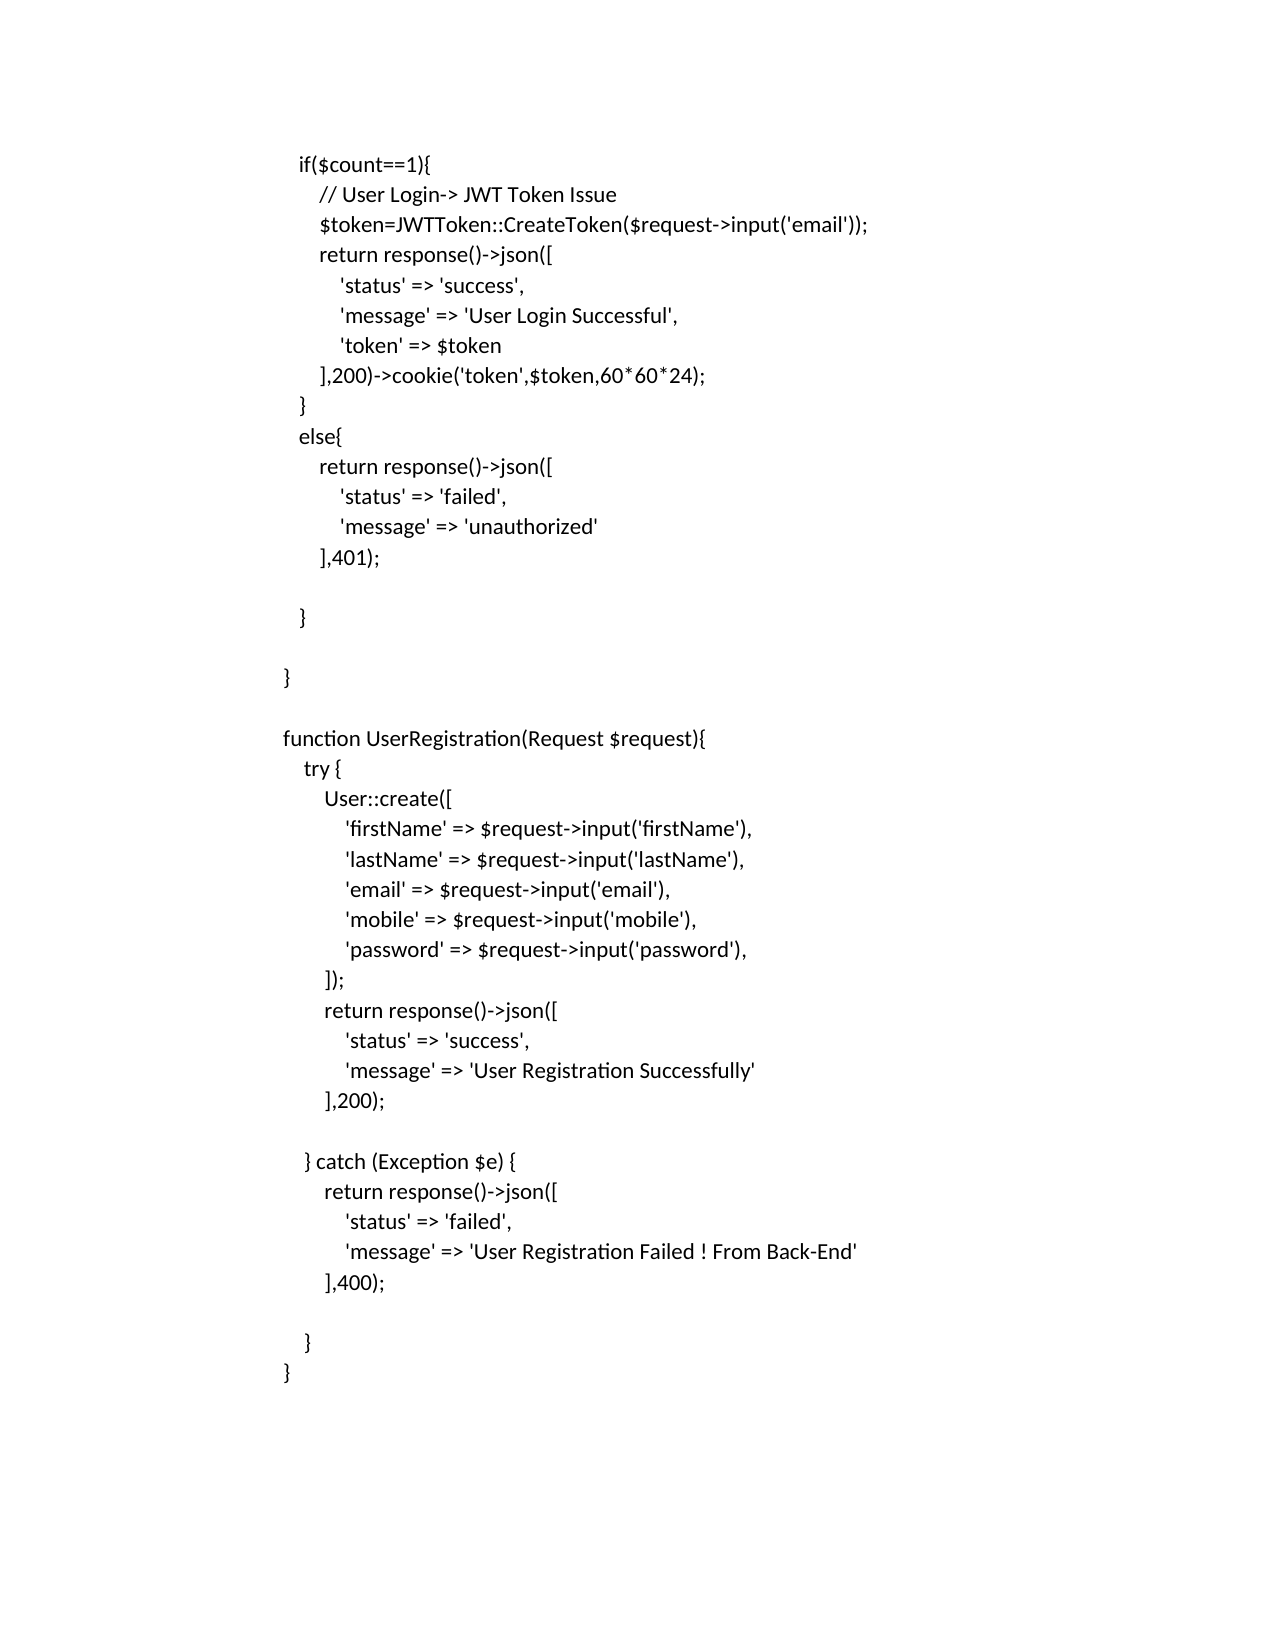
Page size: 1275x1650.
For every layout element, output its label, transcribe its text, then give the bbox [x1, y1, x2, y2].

list // User Login-> JWT Token Issue [262, 180, 1125, 208]
list 'message' => 'unauthorized' [262, 512, 1125, 541]
list ],401); [262, 543, 1125, 571]
list } catch (Exception $e) { [262, 1147, 1125, 1175]
list 'status' => 'success', [262, 271, 1125, 299]
list } [262, 1328, 1125, 1356]
list ],400); [262, 1268, 1125, 1296]
list function UserRegistration(Request $request){ [262, 724, 1125, 752]
list return response()->json([ [262, 996, 1125, 1024]
list if($count==1){ [262, 150, 1125, 178]
list 'message' => 'User Registration Failed ! From Back-End' [262, 1237, 1125, 1266]
list 'status' => 'success', [262, 1026, 1125, 1054]
list $token=JWTToken::CreateToken($request->input('email')); [262, 210, 1125, 238]
list } [262, 663, 1125, 692]
list ]); [262, 966, 1125, 994]
list else{ [262, 422, 1125, 450]
list 'firstName' => $request->input('firstName'), [262, 814, 1125, 843]
list } [262, 603, 1125, 631]
list 'status' => 'failed', [262, 1207, 1125, 1235]
list ],200); [262, 1086, 1125, 1114]
list 'status' => 'failed', [262, 482, 1125, 510]
list ],200)->cookie('token',$token,60*60*24); [262, 361, 1125, 389]
list } [262, 392, 1125, 420]
list 'message' => 'User Login Successful', [262, 301, 1125, 329]
list } [262, 1358, 1125, 1386]
list 'mobile' => $request->input('mobile'), [262, 905, 1125, 933]
list 'email' => $request->input('email'), [262, 875, 1125, 903]
list 'lastName' => $request->input('lastName'), [262, 845, 1125, 873]
list 'token' => $token [262, 331, 1125, 359]
list 'message' => 'User Registration Successfully' [262, 1056, 1125, 1084]
list User::create([ [262, 784, 1125, 812]
list return response()->json([ [262, 241, 1125, 269]
list return response()->json([ [262, 1177, 1125, 1205]
list return response()->json([ [262, 452, 1125, 480]
list try { [262, 754, 1125, 782]
list 'password' => $request->input('password'), [262, 935, 1125, 963]
